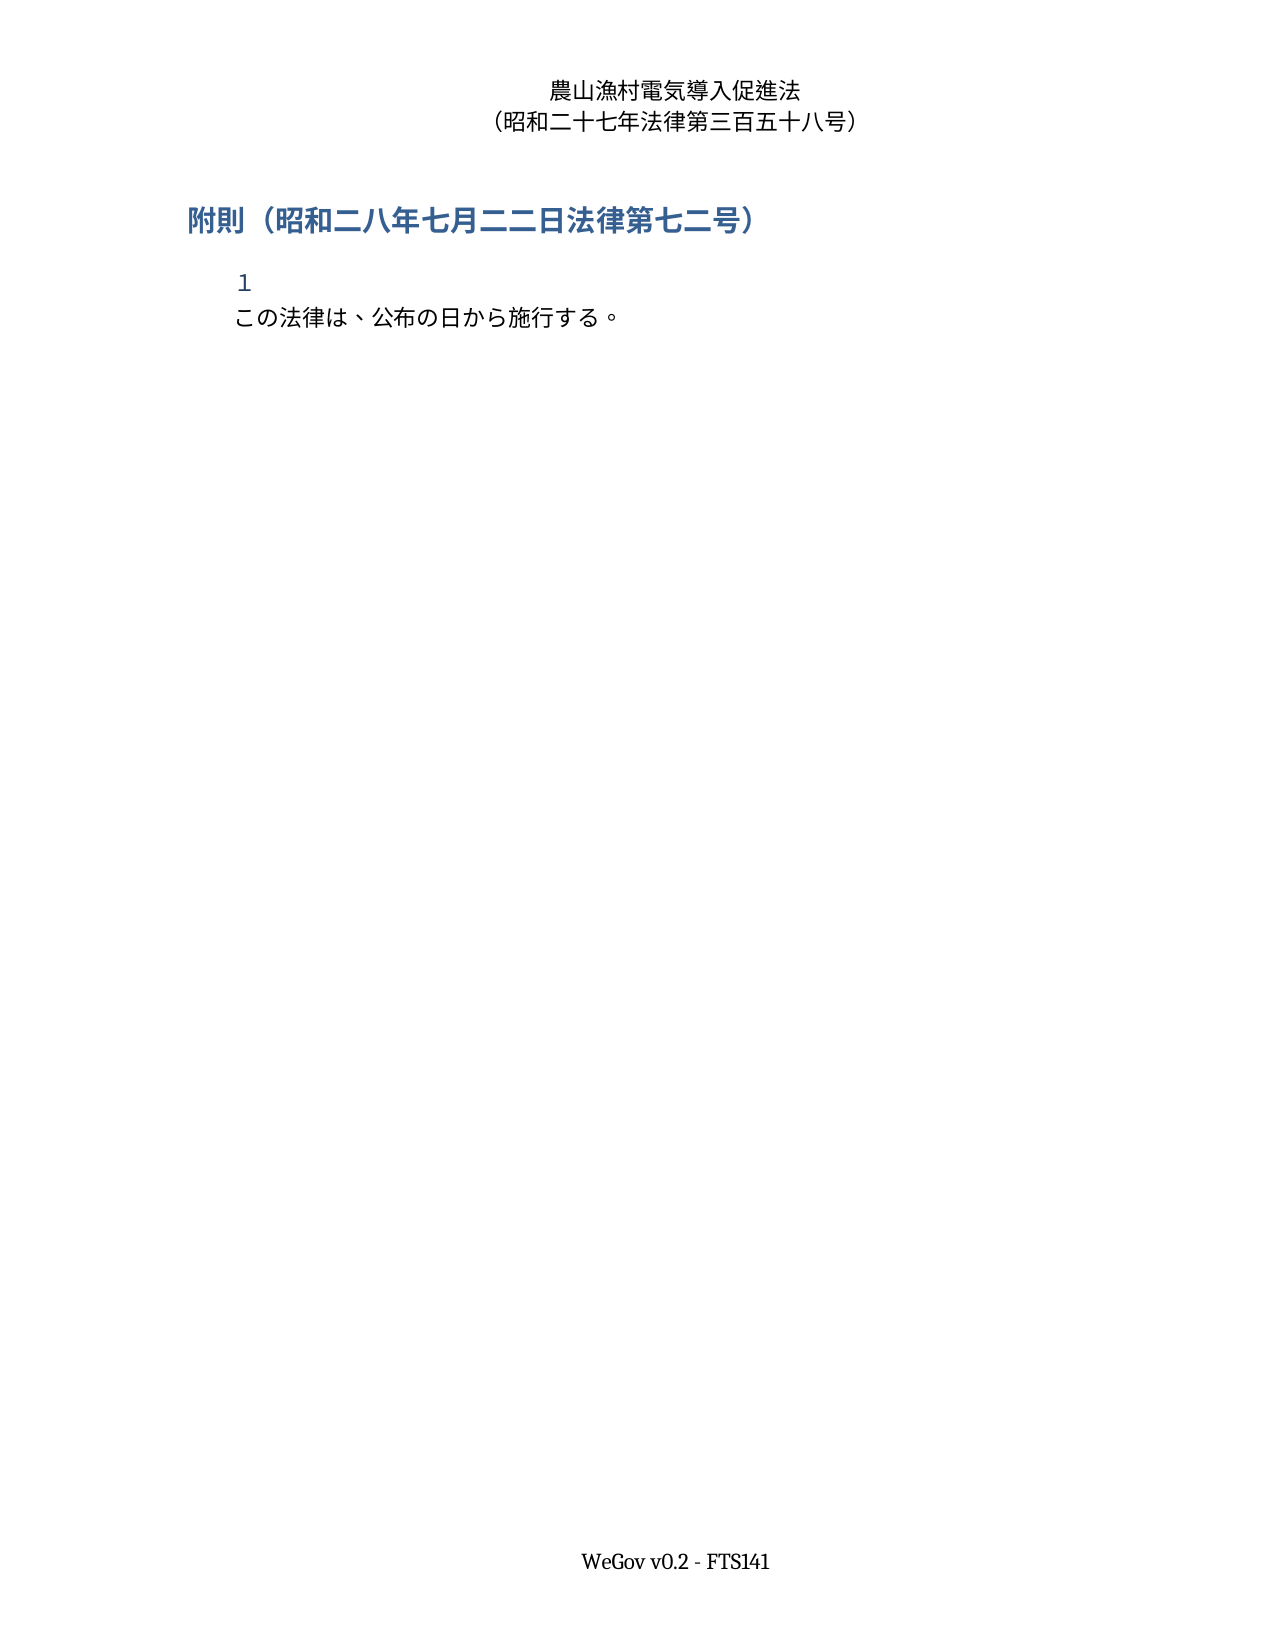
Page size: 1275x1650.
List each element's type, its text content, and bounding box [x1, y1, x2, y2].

subtitle 附則（昭和二八年七月二二日法律第七二号） [187, 200, 1087, 240]
text この法律は、公布の日から施行する。 [233, 302, 1087, 334]
subtitle １ [233, 266, 1087, 298]
